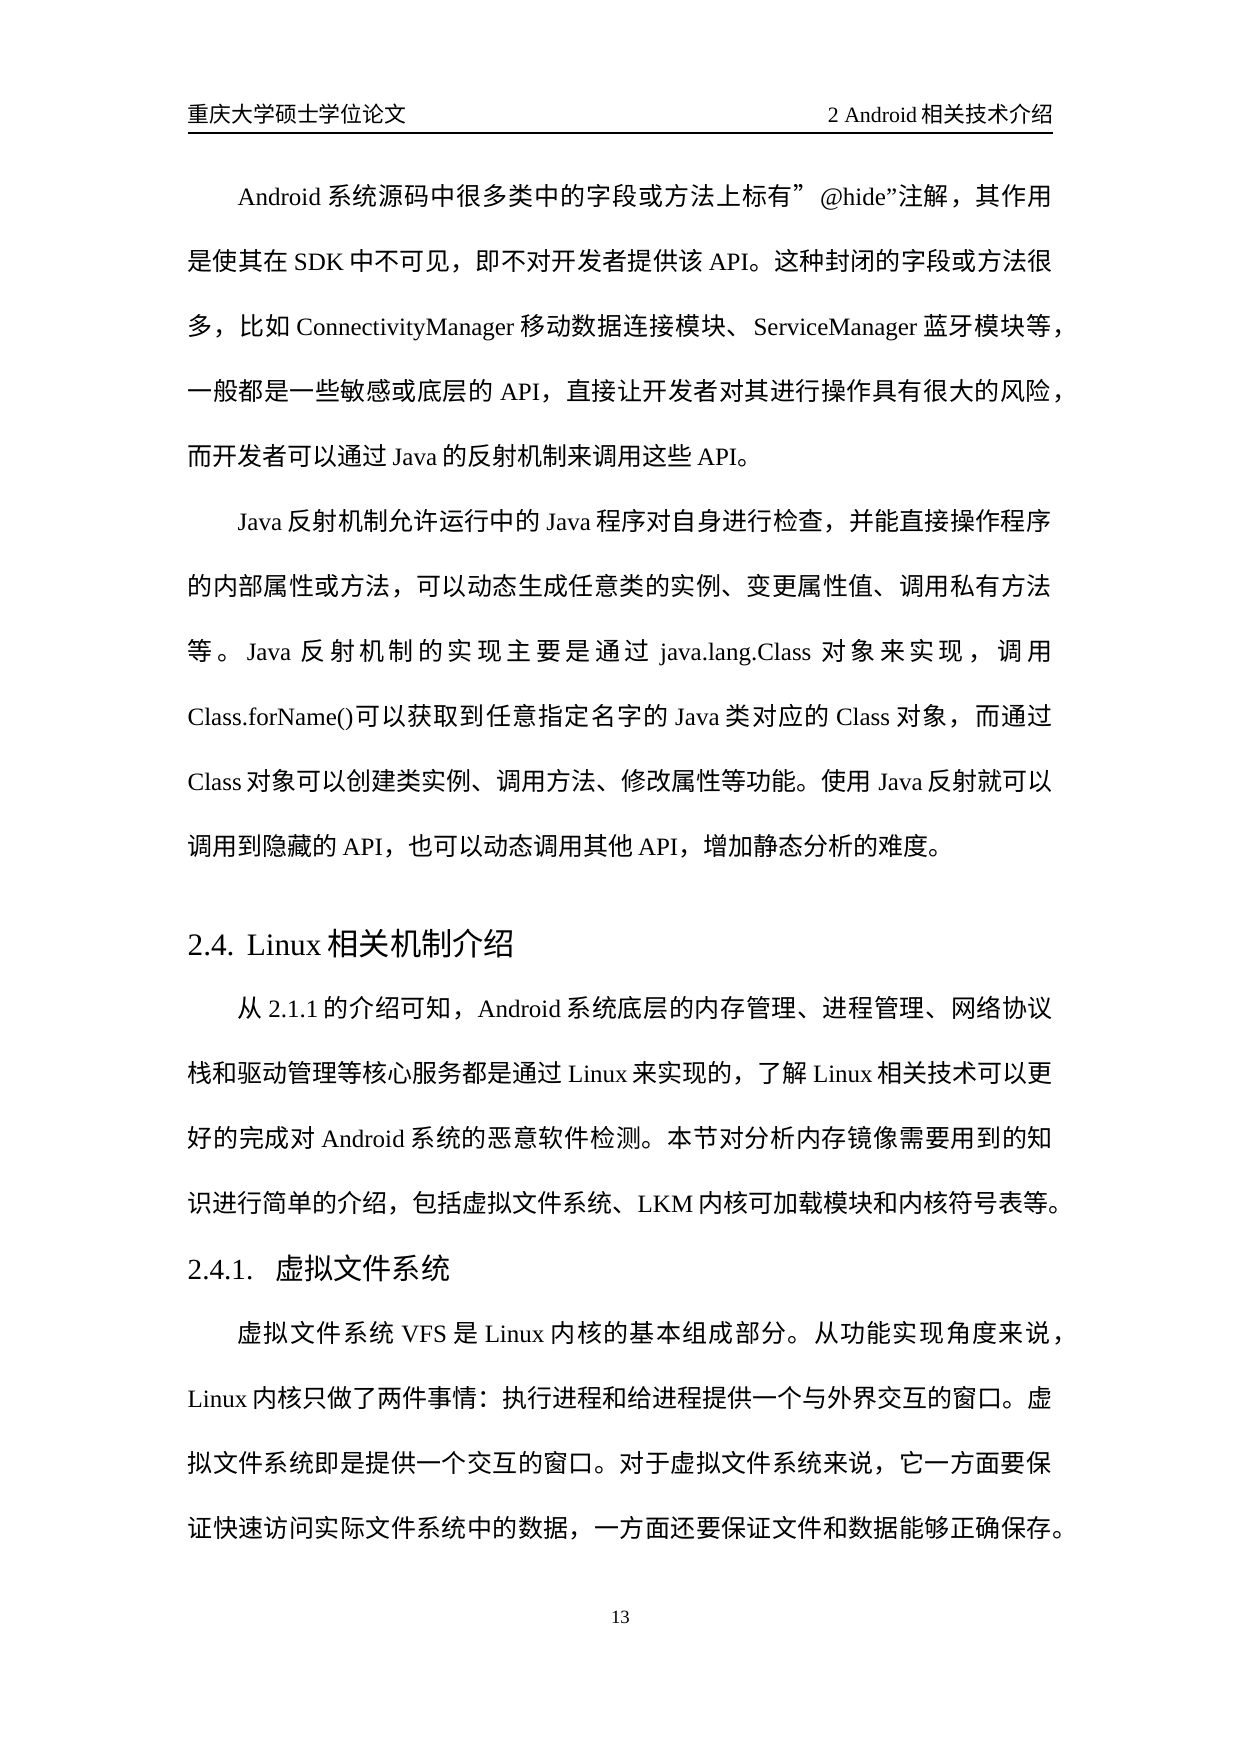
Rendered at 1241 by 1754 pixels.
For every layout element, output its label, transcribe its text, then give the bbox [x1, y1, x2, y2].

subtitle 虚拟文件系统 [187, 1234, 1053, 1299]
text Java反射机制允许运行中的Java程序对自身进行检查，并能直接操作程序的内部属性或方法，可以动态生成任意类的实例、变更属性值、调用私有方法等。Java反射机制的实现主要是通过java.lang.Class对象来实现，调用Class.forName()可以获取到任意指定名字的Java类对应的Class对象，而通过Class对象可以创建类实例、调用方法、修改属性等功能。使用Java反射就可以调用到隐藏的API，也可以动态调用其他API，增加静态分析的难度。 [187, 487, 1053, 877]
text Android系统源码中很多类中的字段或方法上标有”@hide”注解，其作用是使其在SDK中不可见，即不对开发者提供该API。这种封闭的字段或方法很多，比如ConnectivityManager移动数据连接模块、ServiceManager蓝牙模块等，一般都是一些敏感或底层的API，直接让开发者对其进行操作具有很大的风险，而开发者可以通过Java的反射机制来调用这些API。 [187, 162, 1053, 487]
subtitle Linux相关机制介绍 [187, 909, 1053, 974]
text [187, 1299, 1053, 1559]
text 从2.1.1的介绍可知，Android系统底层的内存管理、进程管理、网络协议栈和驱动管理等核心服务都是通过Linux来实现的，了解Linux相关技术可以更好的完成对Android系统的恶意软件检测。本节对分析内存镜像需要用到的知识进行简单的介绍，包括虚拟文件系统、LKM内核可加载模块和内核符号表等。 [187, 974, 1053, 1234]
